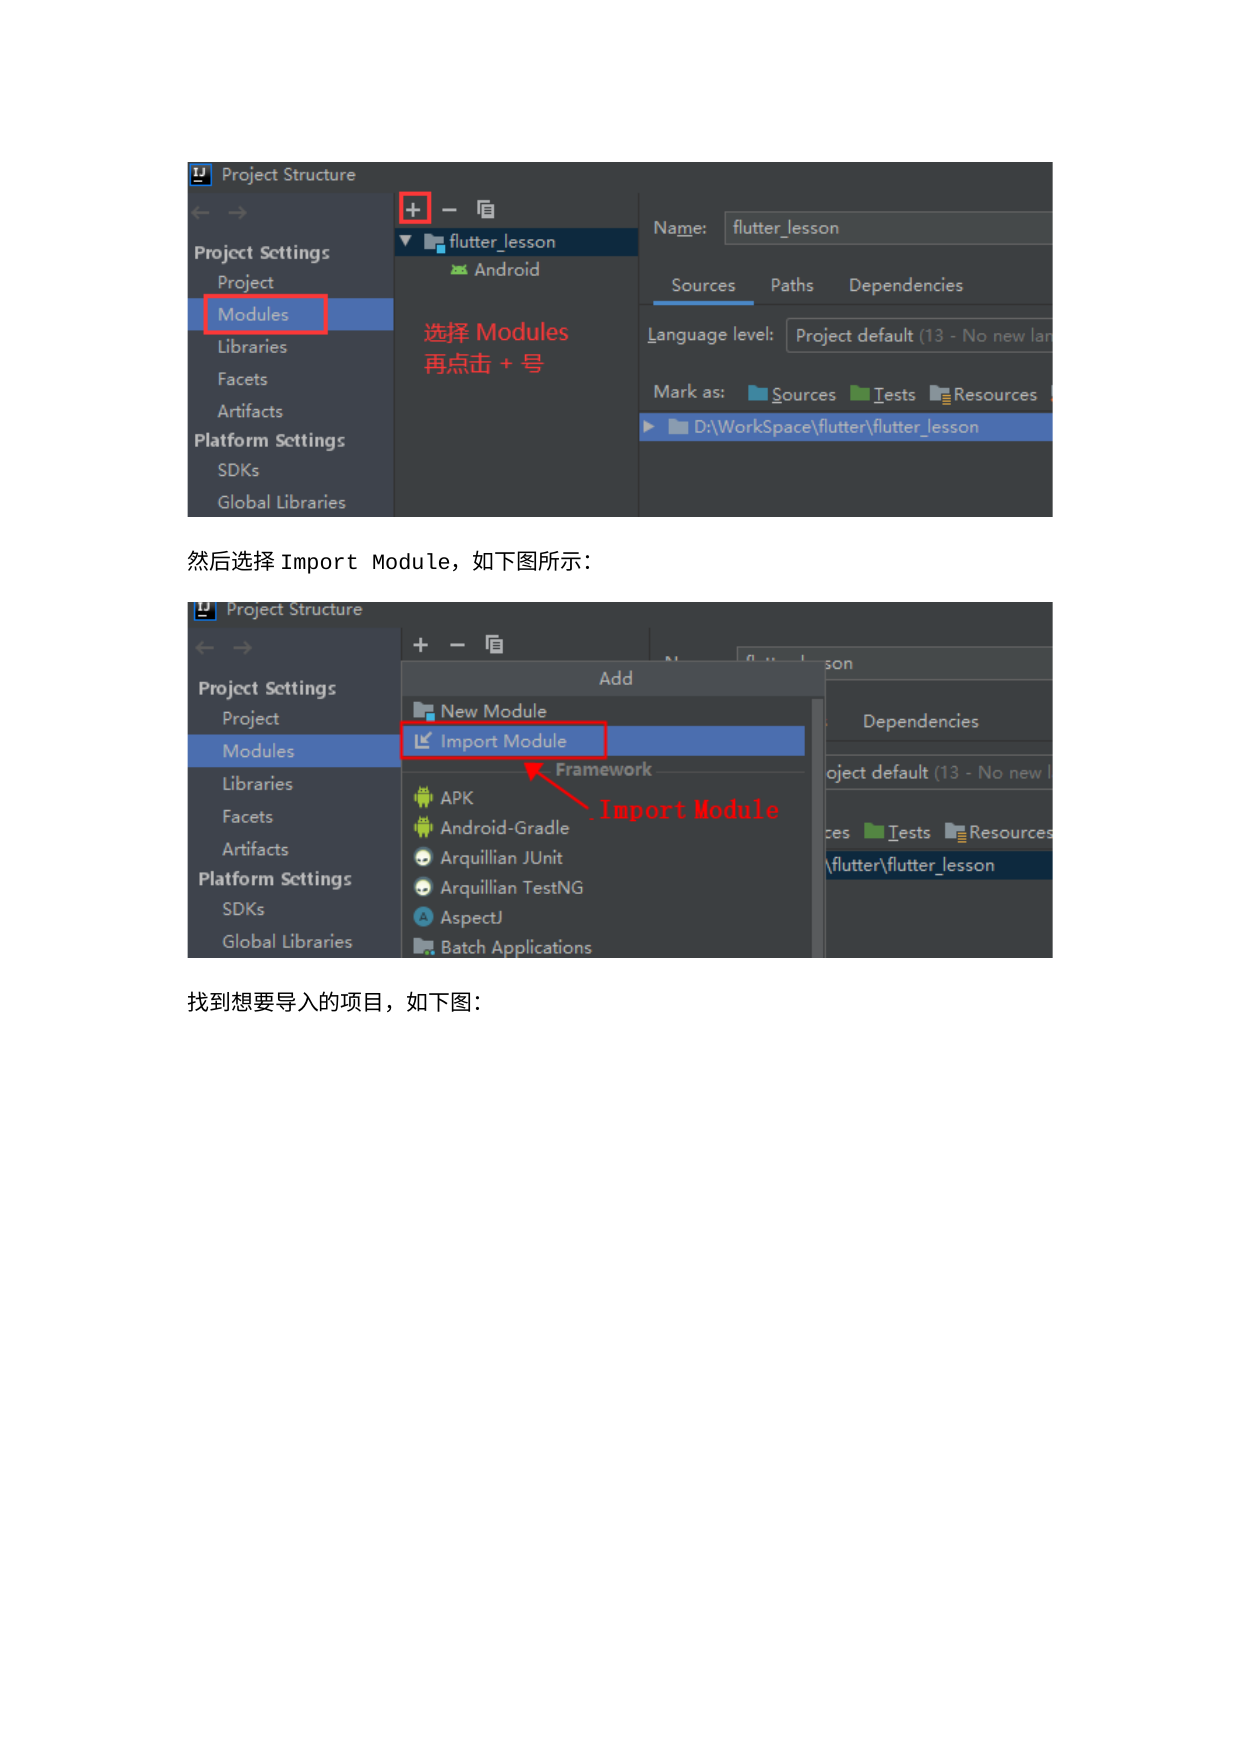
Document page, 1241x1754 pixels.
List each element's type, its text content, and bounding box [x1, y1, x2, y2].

picture [187, 162, 1053, 517]
text 然后选择 Import Module，如下图所示： [187, 544, 1053, 576]
text 找到想要导入的项目，如下图： [187, 984, 1053, 1017]
picture [187, 602, 1053, 958]
